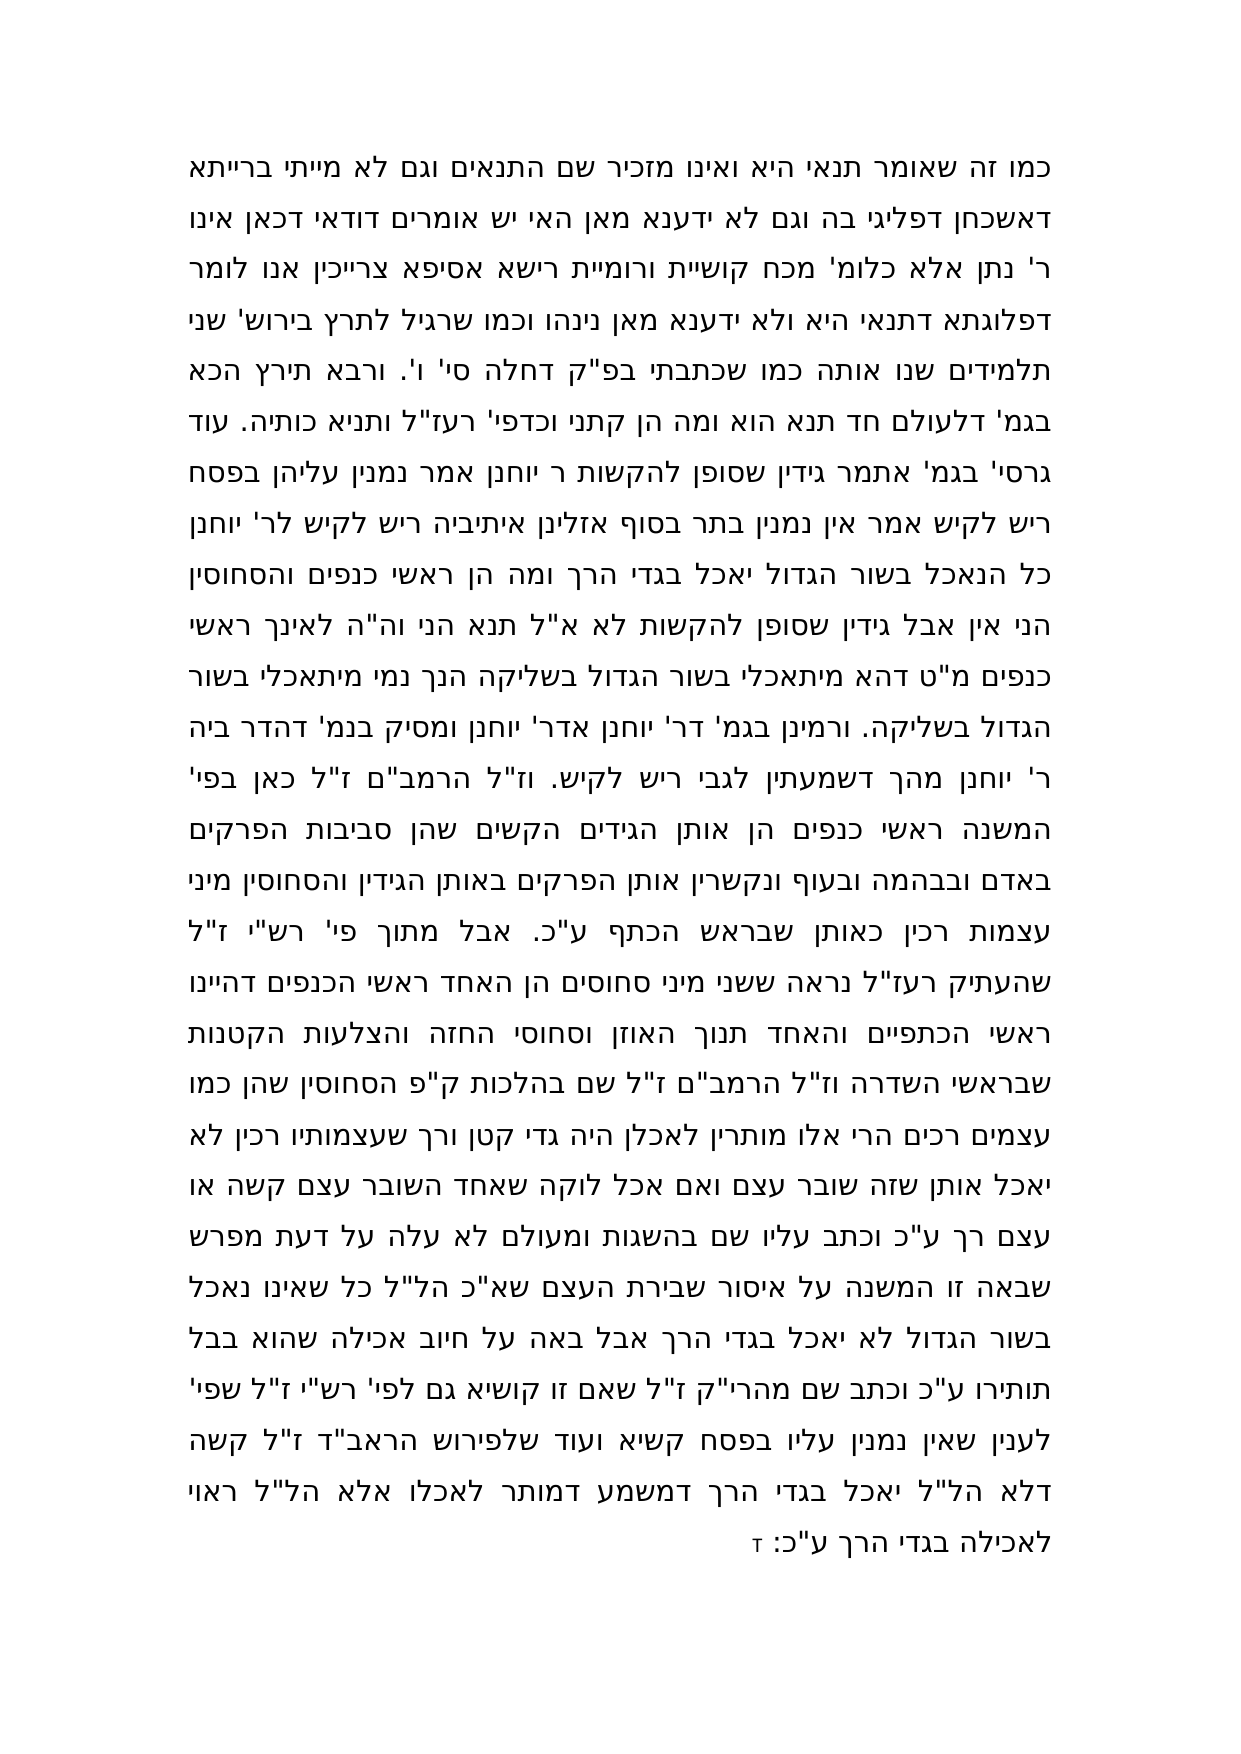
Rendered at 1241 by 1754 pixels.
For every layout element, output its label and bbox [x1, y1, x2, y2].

text [187, 150, 1053, 1559]
